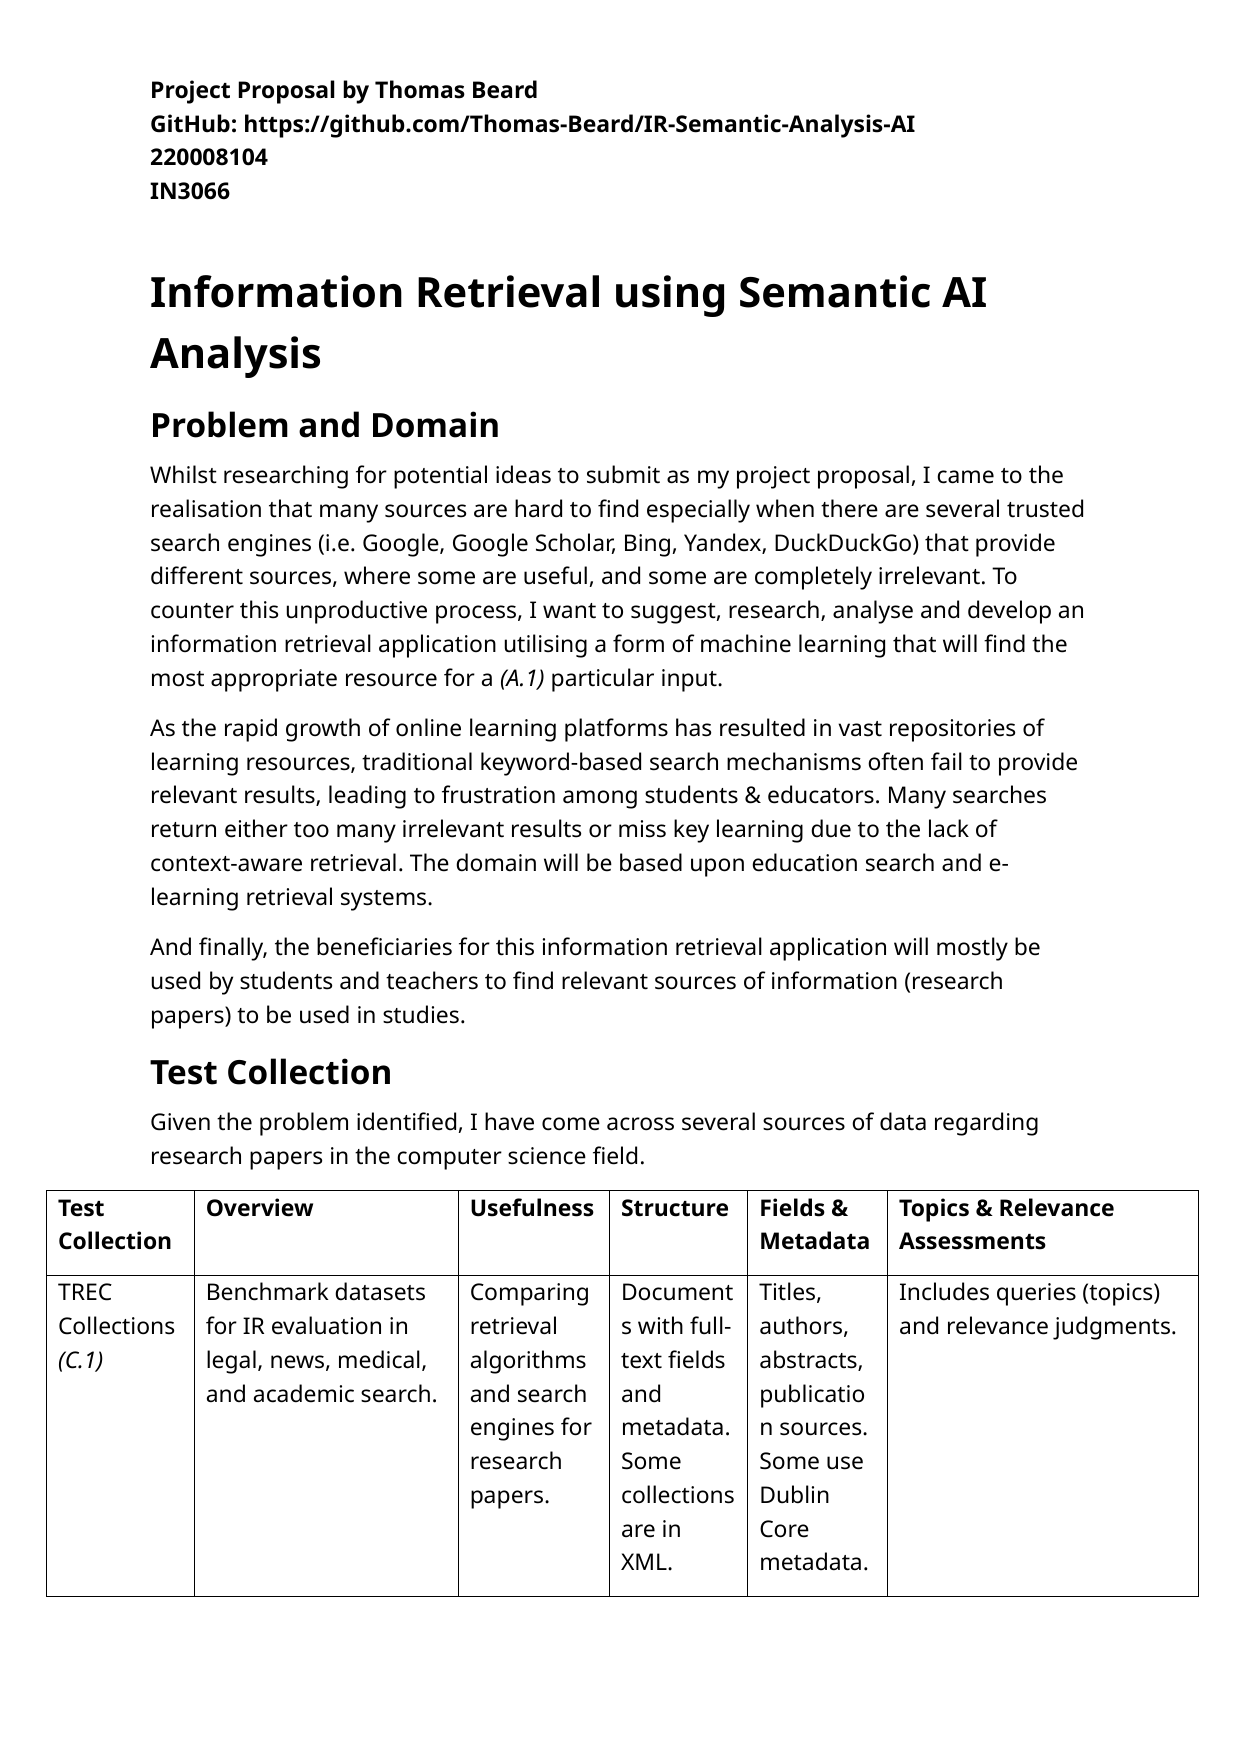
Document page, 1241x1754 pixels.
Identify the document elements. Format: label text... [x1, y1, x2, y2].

table_cell Benchmark datasets for IR evaluation in legal, news, medical, and academic search. [195, 1276, 458, 1596]
table_header Test Collection [47, 1191, 194, 1275]
subtitle Information Retrieval using Semantic AI Analysis [150, 262, 1090, 381]
table_header Overview [195, 1191, 458, 1275]
table_header Usefulness [459, 1191, 609, 1275]
table_cell TREC Collections (C.1) [47, 1276, 194, 1596]
table_cell Documents with full-text fields and metadata. Some collections are in XML. [610, 1276, 747, 1596]
subtitle Test Collection [150, 1049, 1090, 1094]
text Given the problem identified, I have come across several sources of data regarding research papers in the computer science field. [150, 1106, 1090, 1171]
text As the rapid growth of online learning platforms has resulted in vast repositories of learning resources, traditional keyword-based search mechanisms often fail to provide relevant results, leading to frustration among students & educators. Many searches return either too many irrelevant results or miss key learning due to the lack of context-aware retrieval. The domain will be based upon education search and e-learning retrieval systems. [150, 712, 1090, 912]
subtitle Problem and Domain [150, 402, 1090, 447]
table_header Topics & Relevance Assessments [888, 1191, 1198, 1275]
table_header Structure [610, 1191, 747, 1275]
text And finally, the beneficiaries for this information retrieval application will mostly be used by students and teachers to find relevant sources of information (research papers) to be used in studies. [150, 931, 1090, 1030]
table_cell Comparing retrieval algorithms and search engines for research papers. [459, 1276, 609, 1596]
text Whilst researching for potential ideas to submit as my project proposal, I came to the realisation that many sources are hard to find especially when there are several trusted search engines (i.e. Google, Google Scholar, Bing, Yandex, DuckDuckGo) that provide different sources, where some are useful, and some are completely irrelevant. To counter this unproductive process, I want to suggest, research, analyse and develop an information retrieval application utilising a form of machine learning that will find the most appropriate resource for a (A.1) particular input. [150, 459, 1090, 693]
table_cell Titles, authors, abstracts, publication sources. Some use Dublin Core metadata. [748, 1276, 887, 1596]
table_cell Includes queries (topics) and relevance judgments. [888, 1276, 1198, 1596]
table_header Fields & Metadata [748, 1191, 887, 1275]
